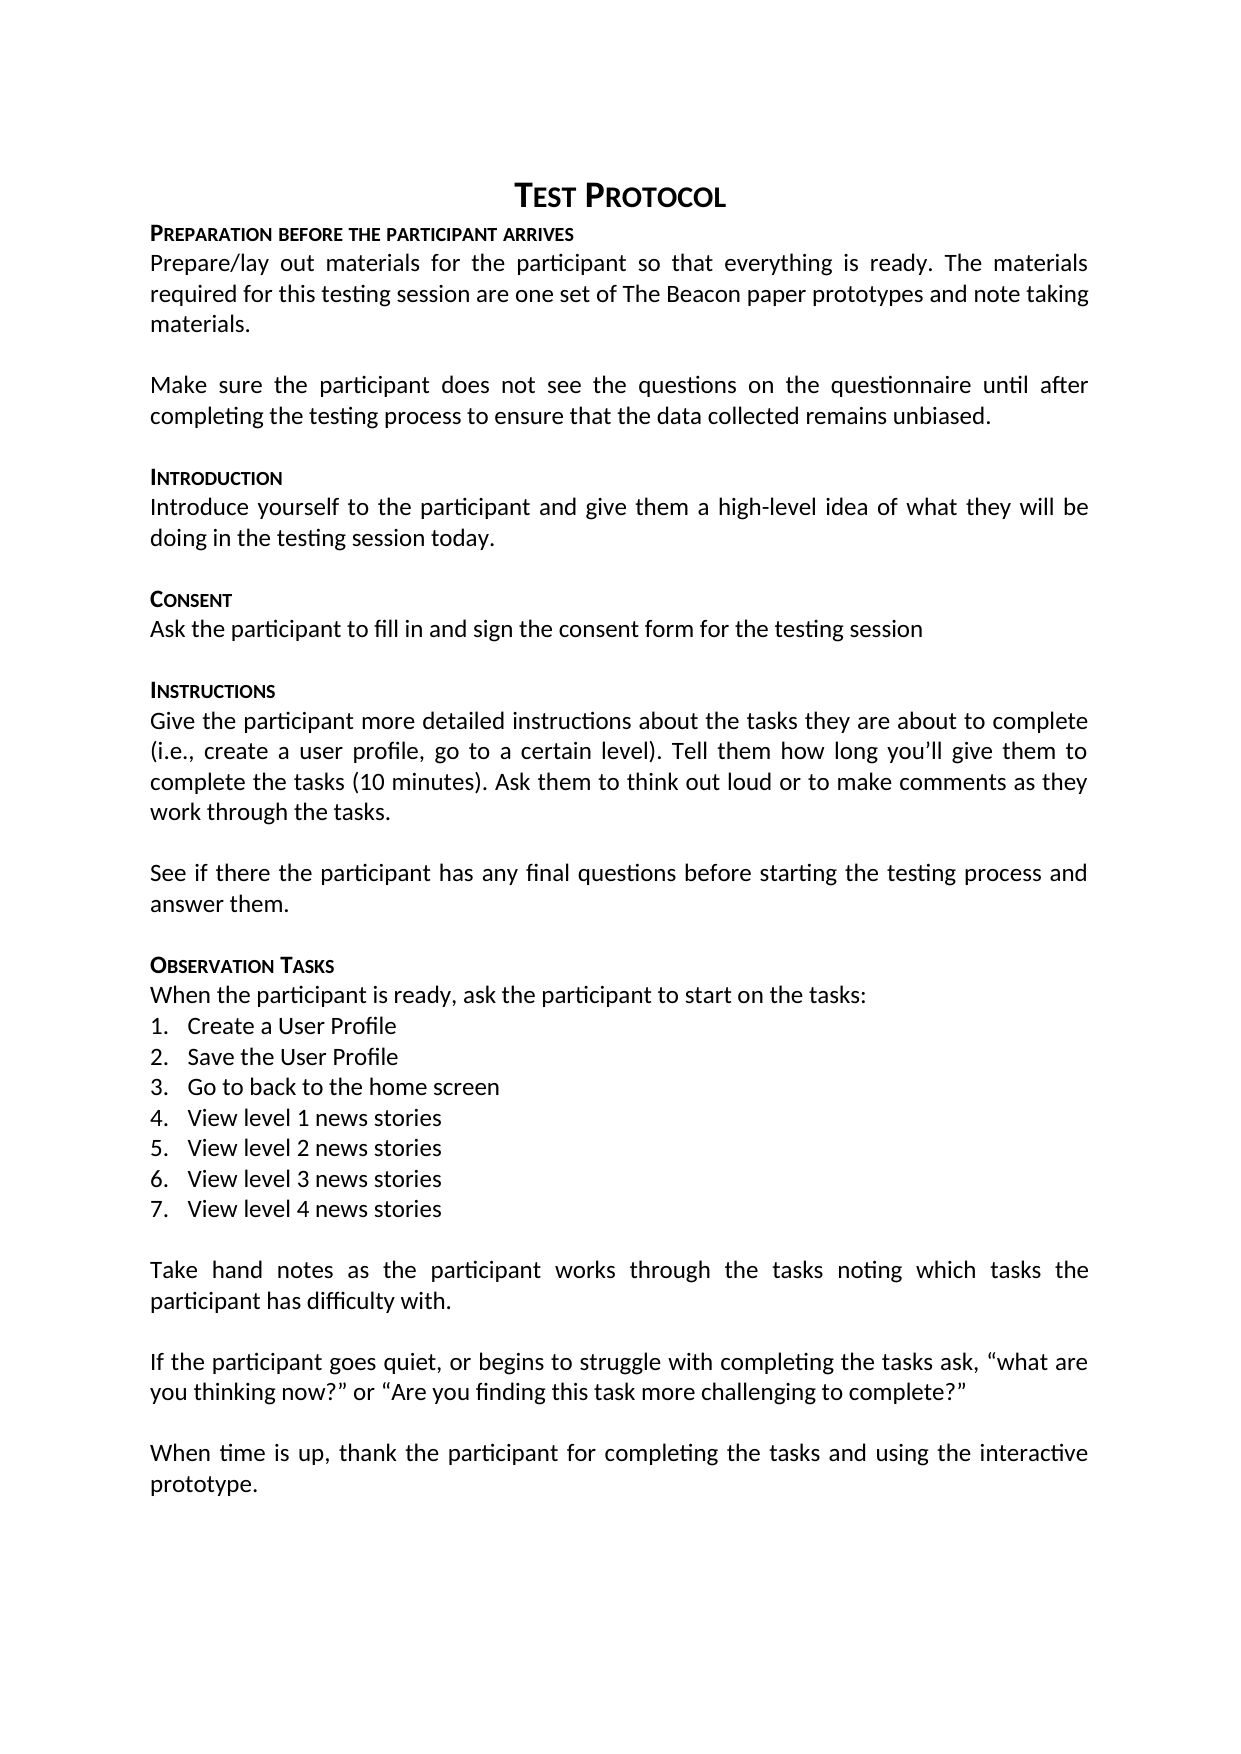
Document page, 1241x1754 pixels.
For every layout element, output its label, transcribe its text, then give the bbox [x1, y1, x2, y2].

text Make sure the participant does not see the questions on the questionnaire until after completing the testing process to ensure that the data collected remains unbiased. [150, 369, 1090, 430]
text Introduction [150, 461, 1090, 491]
text When the participant is ready, ask the participant to start on the tasks: [150, 980, 1090, 1010]
text When time is up, thank the participant for completing the tasks and using the interactive prototype. [150, 1437, 1090, 1498]
list View level 3 news stories [150, 1163, 1090, 1193]
list Create a User Profile [150, 1010, 1090, 1041]
text Observation Tasks [150, 949, 1090, 980]
subtitle Test Protocol [150, 171, 1090, 217]
text Take hand notes as the participant works through the tasks noting which tasks the participant has difficulty with. [150, 1254, 1090, 1315]
list Go to back to the home screen [150, 1071, 1090, 1102]
text Ask the participant to fill in and sign the consent form for the testing session [150, 613, 1090, 644]
list View level 4 news stories [150, 1193, 1090, 1224]
text Introduce yourself to the participant and give them a high-level idea of what they will be doing in the testing session today. [150, 491, 1090, 552]
list Save the User Profile [150, 1041, 1090, 1071]
text Preparation before the participant arrives [150, 217, 1090, 247]
text Give the participant more detailed instructions about the tasks they are about to complete (i.e., create a user profile, go to a certain level). Tell them how long you’ll give them to complete the tasks (10 minutes). Ask them to think out loud or to make comments as they work through the tasks. [150, 705, 1090, 827]
text Consent [150, 583, 1090, 613]
list View level 2 news stories [150, 1132, 1090, 1163]
text See if there the participant has any final questions before starting the testing process and answer them. [150, 858, 1090, 919]
text If the participant goes quiet, or begins to struggle with completing the tasks ask, “what are you thinking now?” or “Are you finding this task more challenging to complete?” [150, 1346, 1090, 1407]
text Instructions [150, 674, 1090, 705]
list View level 1 news stories [150, 1102, 1090, 1132]
text Prepare/lay out materials for the participant so that everything is ready. The materials required for this testing session are one set of The Beacon paper prototypes and note taking materials. [150, 247, 1090, 339]
